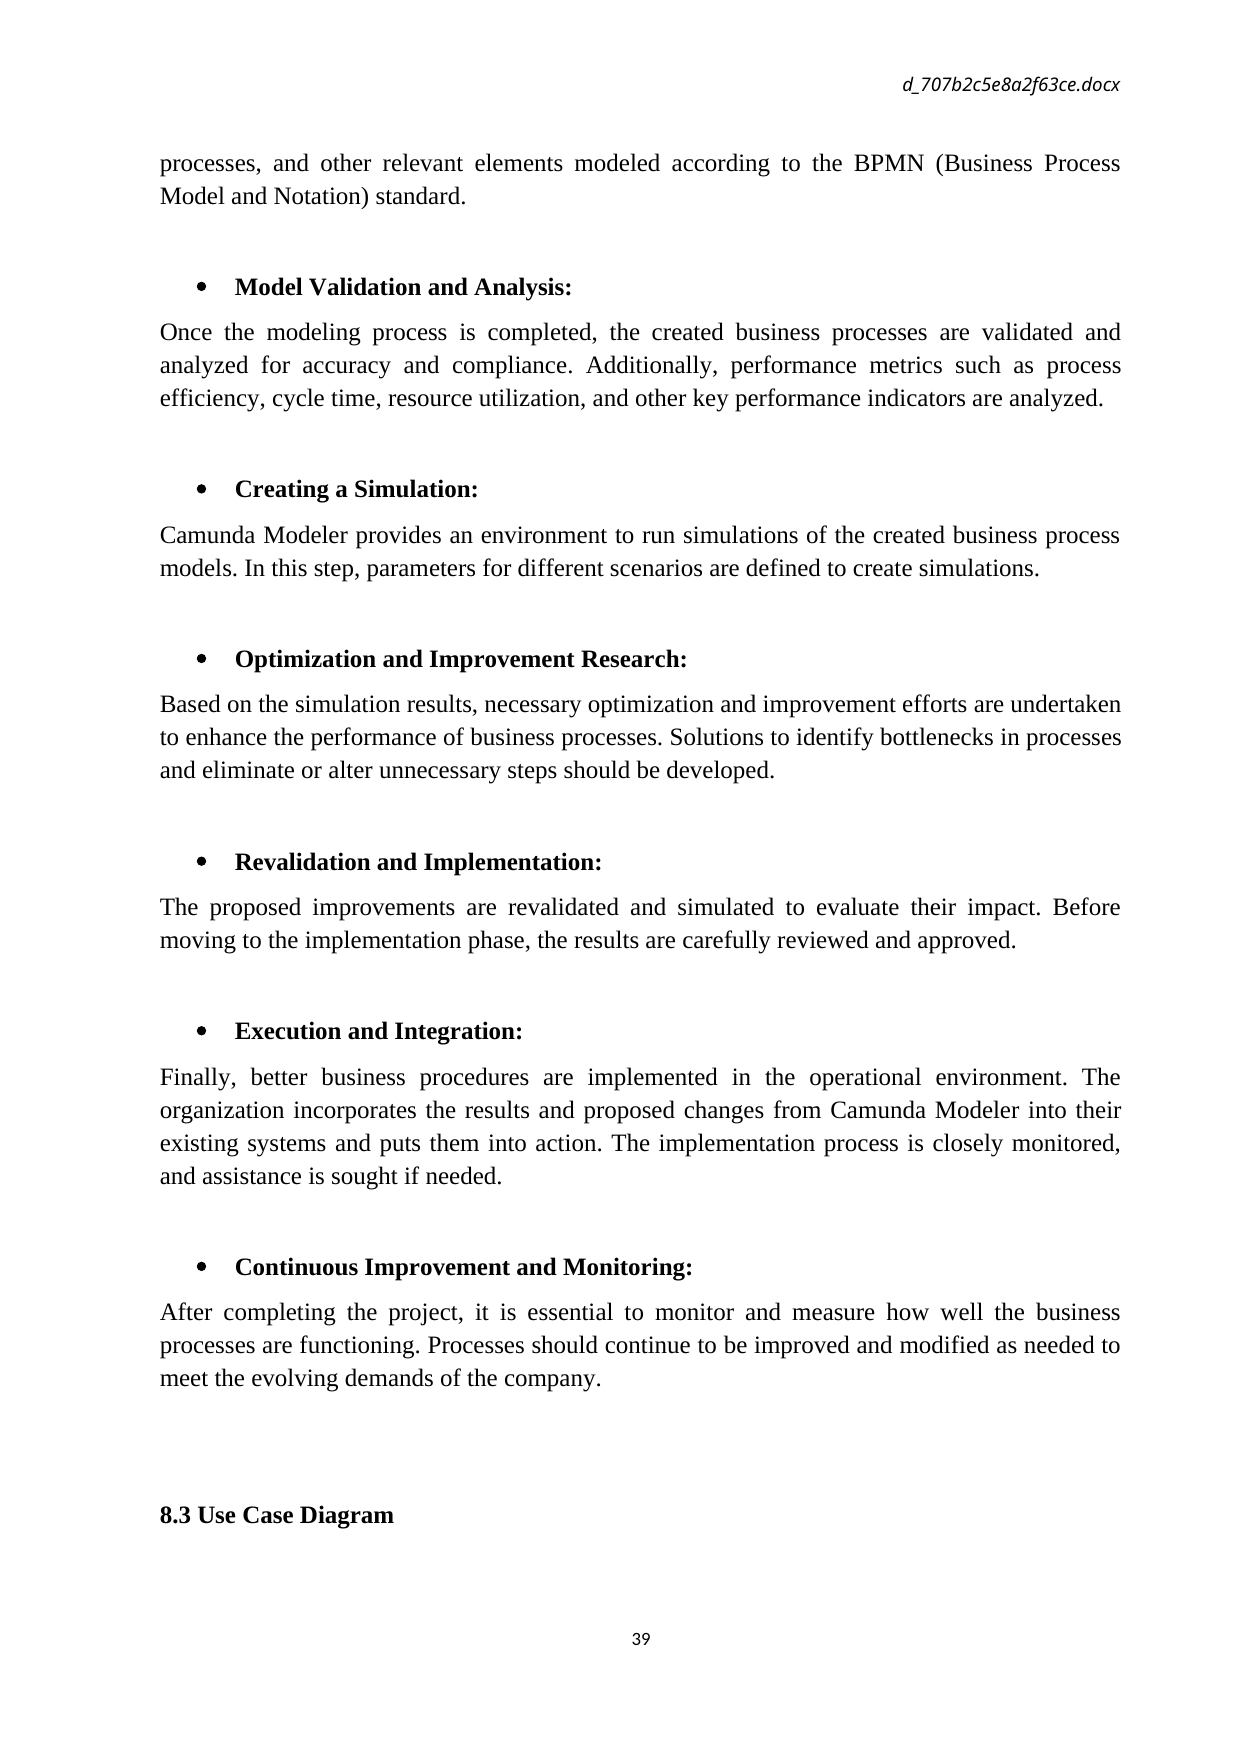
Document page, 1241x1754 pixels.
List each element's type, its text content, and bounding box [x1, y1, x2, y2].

list Optimization and Improvement Research: [197, 644, 1122, 673]
list Model Validation and Analysis: [197, 272, 1122, 301]
text 8.3 Use Case Diagram [159, 1500, 1122, 1529]
list Continuous Improvement and Monitoring: [197, 1252, 1122, 1281]
text Finally, better business procedures are implemented in the operational environment. The organization incorporates the results and proposed changes from Camunda Modeler into their existing systems and puts them into action. The implementation process is closely monitored, and assistance is sought if needed. [159, 1062, 1122, 1189]
text Camunda Modeler provides an environment to run simulations of the created business process models. In this step, parameters for different scenarios are defined to create simulations. [159, 520, 1122, 582]
list Execution and Integration: [197, 1016, 1122, 1045]
list Revalidation and Implementation: [197, 847, 1122, 875]
list Creating a Simulation: [197, 474, 1122, 503]
text After completing the project, it is essential to monitor and measure how well the business processes are functioning. Processes should continue to be improved and modified as needed to meet the evolving demands of the company. [159, 1297, 1122, 1392]
text Based on the simulation results, necessary optimization and improvement efforts are undertaken to enhance the performance of business processes. Solutions to identify bottlenecks in processes and eliminate or alter unnecessary steps should be developed. [159, 689, 1122, 784]
text The proposed improvements are revalidated and simulated to evaluate their impact. Before moving to the implementation phase, the results are carefully reviewed and approved. [159, 892, 1122, 954]
text Once the modeling process is completed, the created business processes are validated and analyzed for accuracy and compliance. Additionally, performance metrics such as process efficiency, cycle time, resource utilization, and other key performance indicators are analyzed. [159, 317, 1122, 412]
